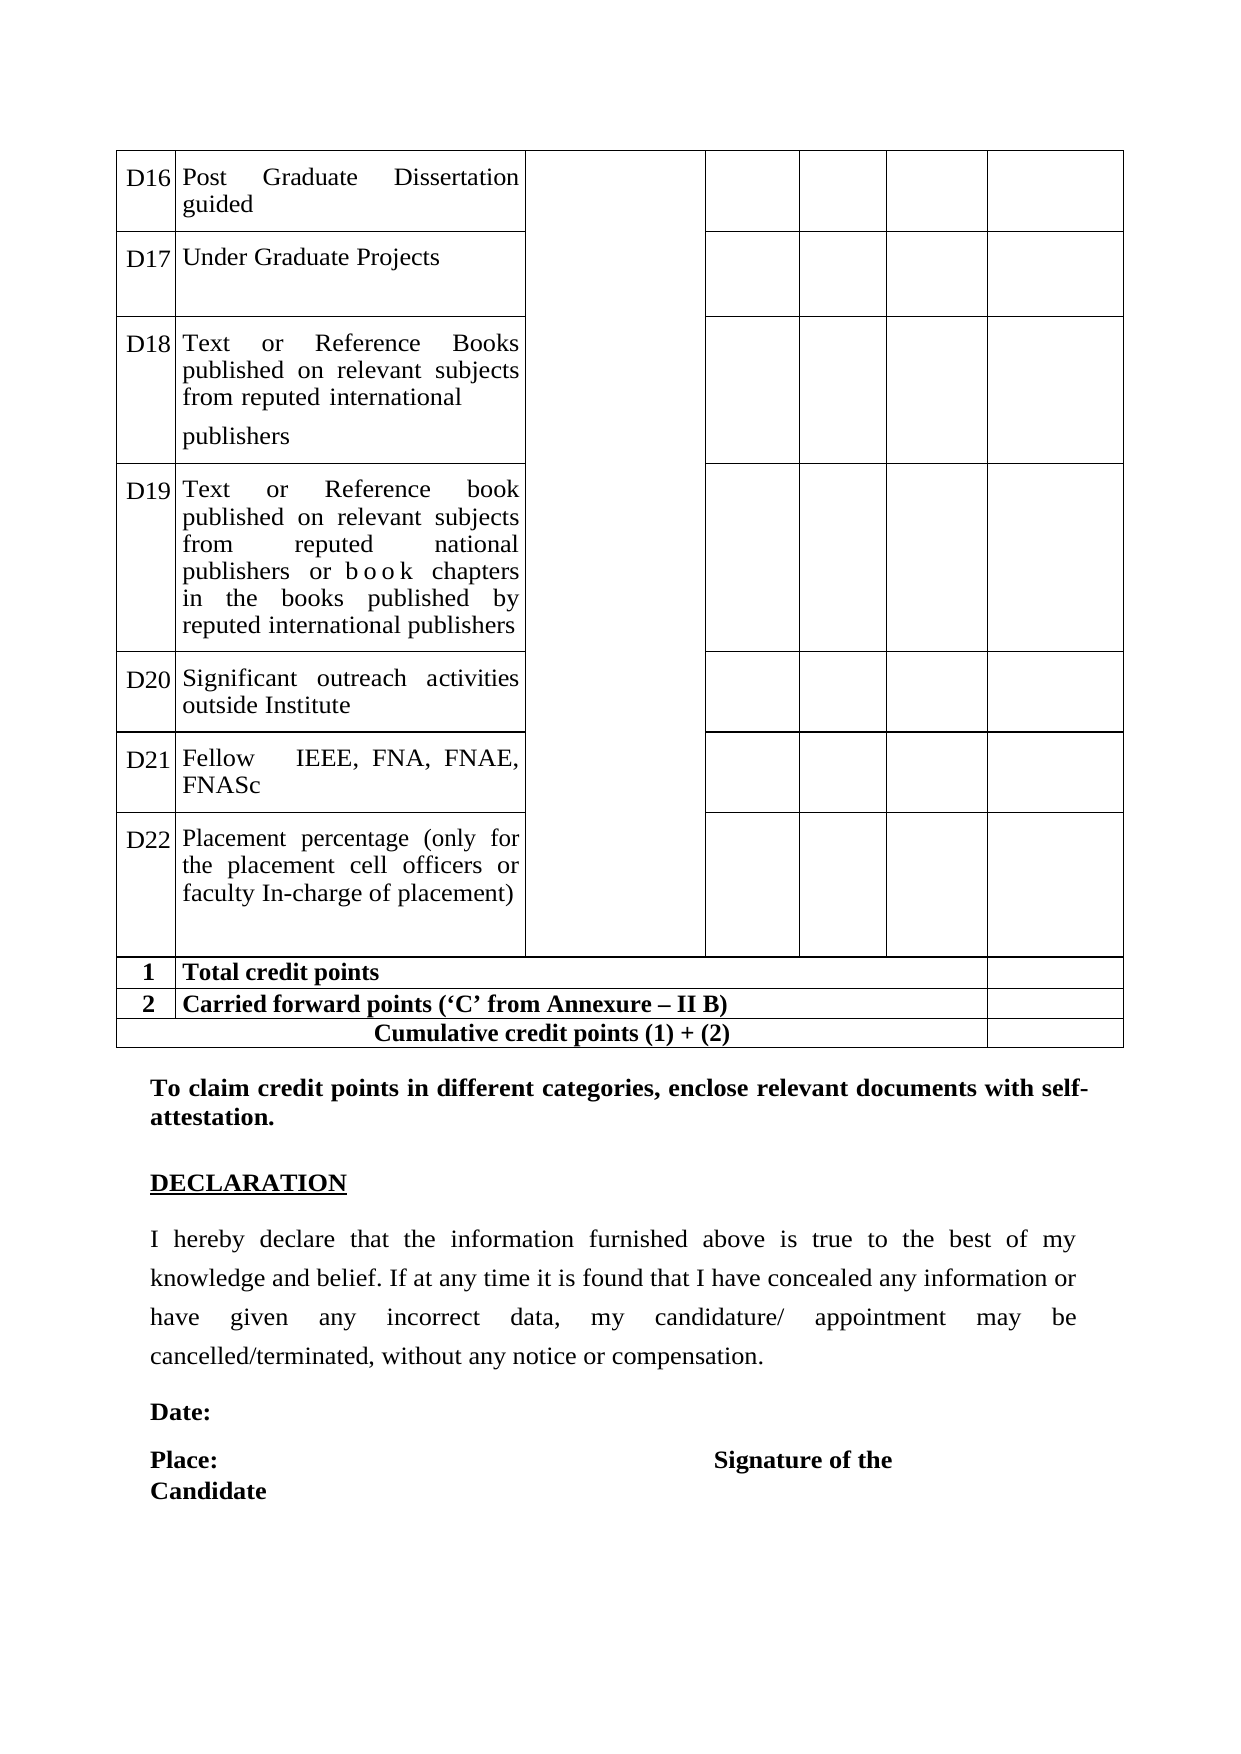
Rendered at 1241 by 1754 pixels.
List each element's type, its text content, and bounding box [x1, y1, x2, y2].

table_cell 2 [117, 989, 175, 1017]
table_cell [988, 652, 1123, 731]
table_cell D19 [117, 464, 175, 651]
text I hereby declare that the information furnished above is true to the best of my knowledge and belief. If at any time it is found that I have concealed any information or have given any incorrect data, my candidature/ appointment may be cancelled/terminated, without any notice or compensation. [150, 1224, 1078, 1370]
table_cell Under Graduate Projects [176, 232, 525, 316]
table_cell D16 [117, 151, 175, 231]
table_cell [887, 464, 987, 651]
table_cell [706, 464, 799, 651]
table_cell Placement percentage (only for the placement cell officers or faculty In-charge of placement) [176, 813, 525, 956]
table_cell D22 [117, 813, 175, 956]
table_cell 1 [117, 958, 175, 988]
table_cell [706, 652, 799, 731]
table_cell D21 [117, 733, 175, 812]
table_cell [988, 989, 1123, 1017]
table_cell Total credit points [176, 958, 987, 988]
table_cell [706, 733, 799, 812]
table_cell [706, 317, 799, 463]
text Place: Signature of the Candidate [150, 1445, 1014, 1504]
text Date: [150, 1397, 1014, 1426]
table_cell Fellow IEEE, FNA, FNAE, FNASc [176, 733, 525, 812]
table_cell Carried forward points (‘C’ from Annexure – II B) [176, 989, 987, 1017]
table_cell [887, 813, 987, 956]
table_cell [800, 151, 886, 231]
table_cell Text or Reference Books published on relevant subjects from reputed international publishers [176, 317, 525, 463]
table_cell [887, 151, 987, 231]
table_cell [800, 733, 886, 812]
table_cell [988, 813, 1123, 956]
table_cell [988, 464, 1123, 651]
table_cell Post Graduate Dissertation guided [176, 151, 525, 231]
text To claim credit points in different categories, enclose relevant documents with self-attestation. [150, 1073, 1090, 1131]
table_cell Cumulative credit points (1) + (2) [117, 1019, 987, 1047]
text DECLARATION [150, 1168, 1028, 1197]
table_cell [887, 652, 987, 731]
table_cell [800, 464, 886, 651]
table_cell [988, 733, 1123, 812]
table_cell [706, 151, 799, 231]
table_cell [706, 813, 799, 956]
table_cell [988, 151, 1123, 231]
table_cell [706, 232, 799, 316]
table_cell [988, 958, 1123, 988]
table_cell [800, 652, 886, 731]
table_cell [800, 232, 886, 316]
table_cell [887, 733, 987, 812]
table_cell D18 [117, 317, 175, 463]
table_cell [800, 813, 886, 956]
table_cell [887, 317, 987, 463]
table_cell [988, 1019, 1123, 1047]
table_cell D17 [117, 232, 175, 316]
table_cell [988, 317, 1123, 463]
table_cell [887, 232, 987, 316]
table_cell [988, 232, 1123, 316]
table_cell [800, 317, 886, 463]
table_cell D20 [117, 652, 175, 731]
table_cell Text or Reference book published on relevant subjects from reputed national publishers or book chapters in the books published by reputed international publishers [176, 464, 525, 651]
table_cell Significant outreach activities outside Institute [176, 652, 525, 731]
